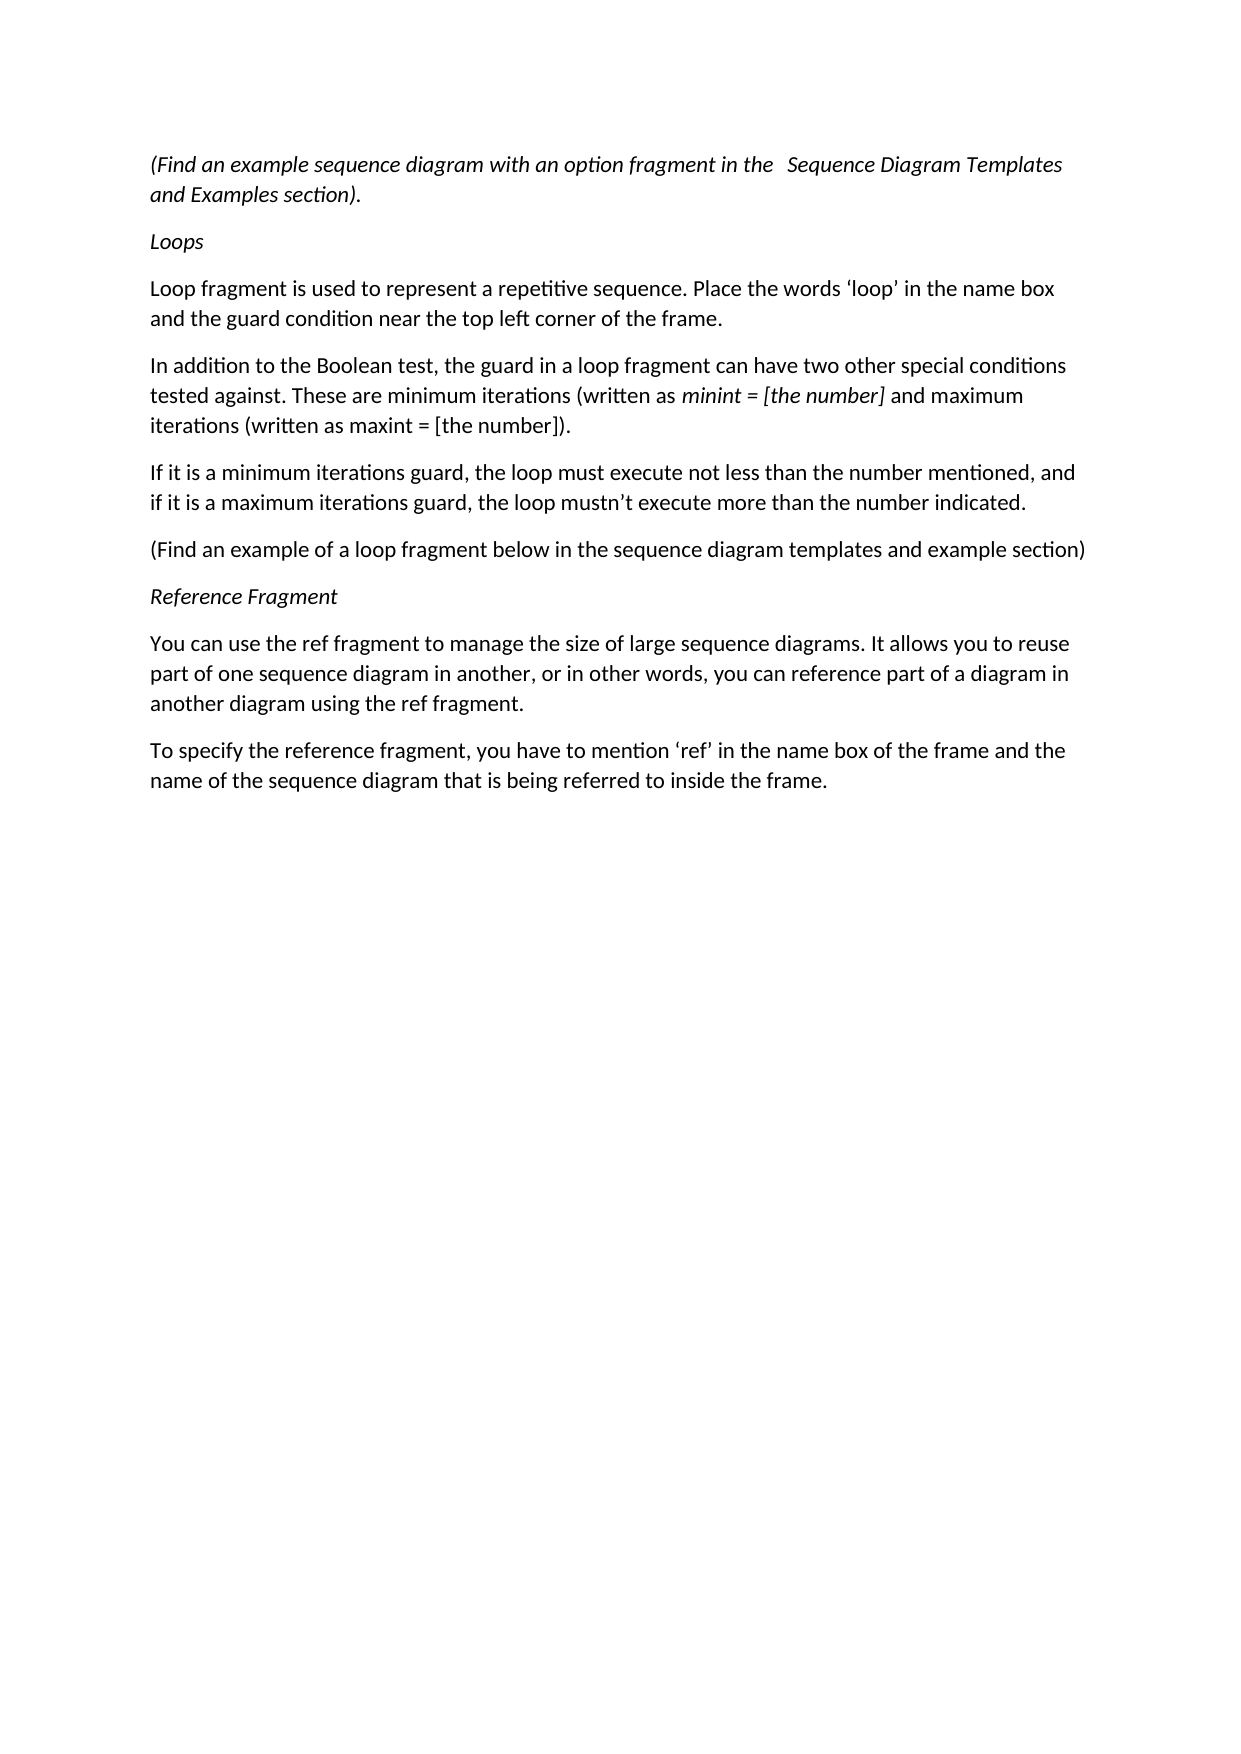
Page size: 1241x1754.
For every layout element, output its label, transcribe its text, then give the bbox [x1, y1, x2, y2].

text (Find an example of a loop fragment below in the sequence diagram templates and example section) [150, 535, 1090, 563]
text Loops [150, 227, 1090, 255]
text To specify the reference fragment, you have to mention ‘ref’ in the name box of the frame and the name of the sequence diagram that is being referred to inside the frame. [150, 736, 1090, 795]
text Reference Fragment [150, 582, 1090, 610]
text Loop fragment is used to represent a repetitive sequence. Place the words ‘loop’ in the name box and the guard condition near the top left corner of the frame. [150, 274, 1090, 332]
text In addition to the Boolean test, the guard in a loop fragment can have two other special conditions tested against. These are minimum iterations (written as minint = [the number] and maximum iterations (written as maxint = [the number]). [150, 351, 1090, 439]
text If it is a minimum iterations guard, the loop must execute not less than the number mentioned, and if it is a maximum iterations guard, the loop mustn’t execute more than the number indicated. [150, 458, 1090, 517]
text You can use the ref fragment to manage the size of large sequence diagrams. It allows you to reuse part of one sequence diagram in another, or in other words, you can reference part of a diagram in another diagram using the ref fragment. [150, 629, 1090, 718]
text (Find an example sequence diagram with an option fragment in the Sequence Diagram Templates and Examples section). [150, 150, 1090, 208]
